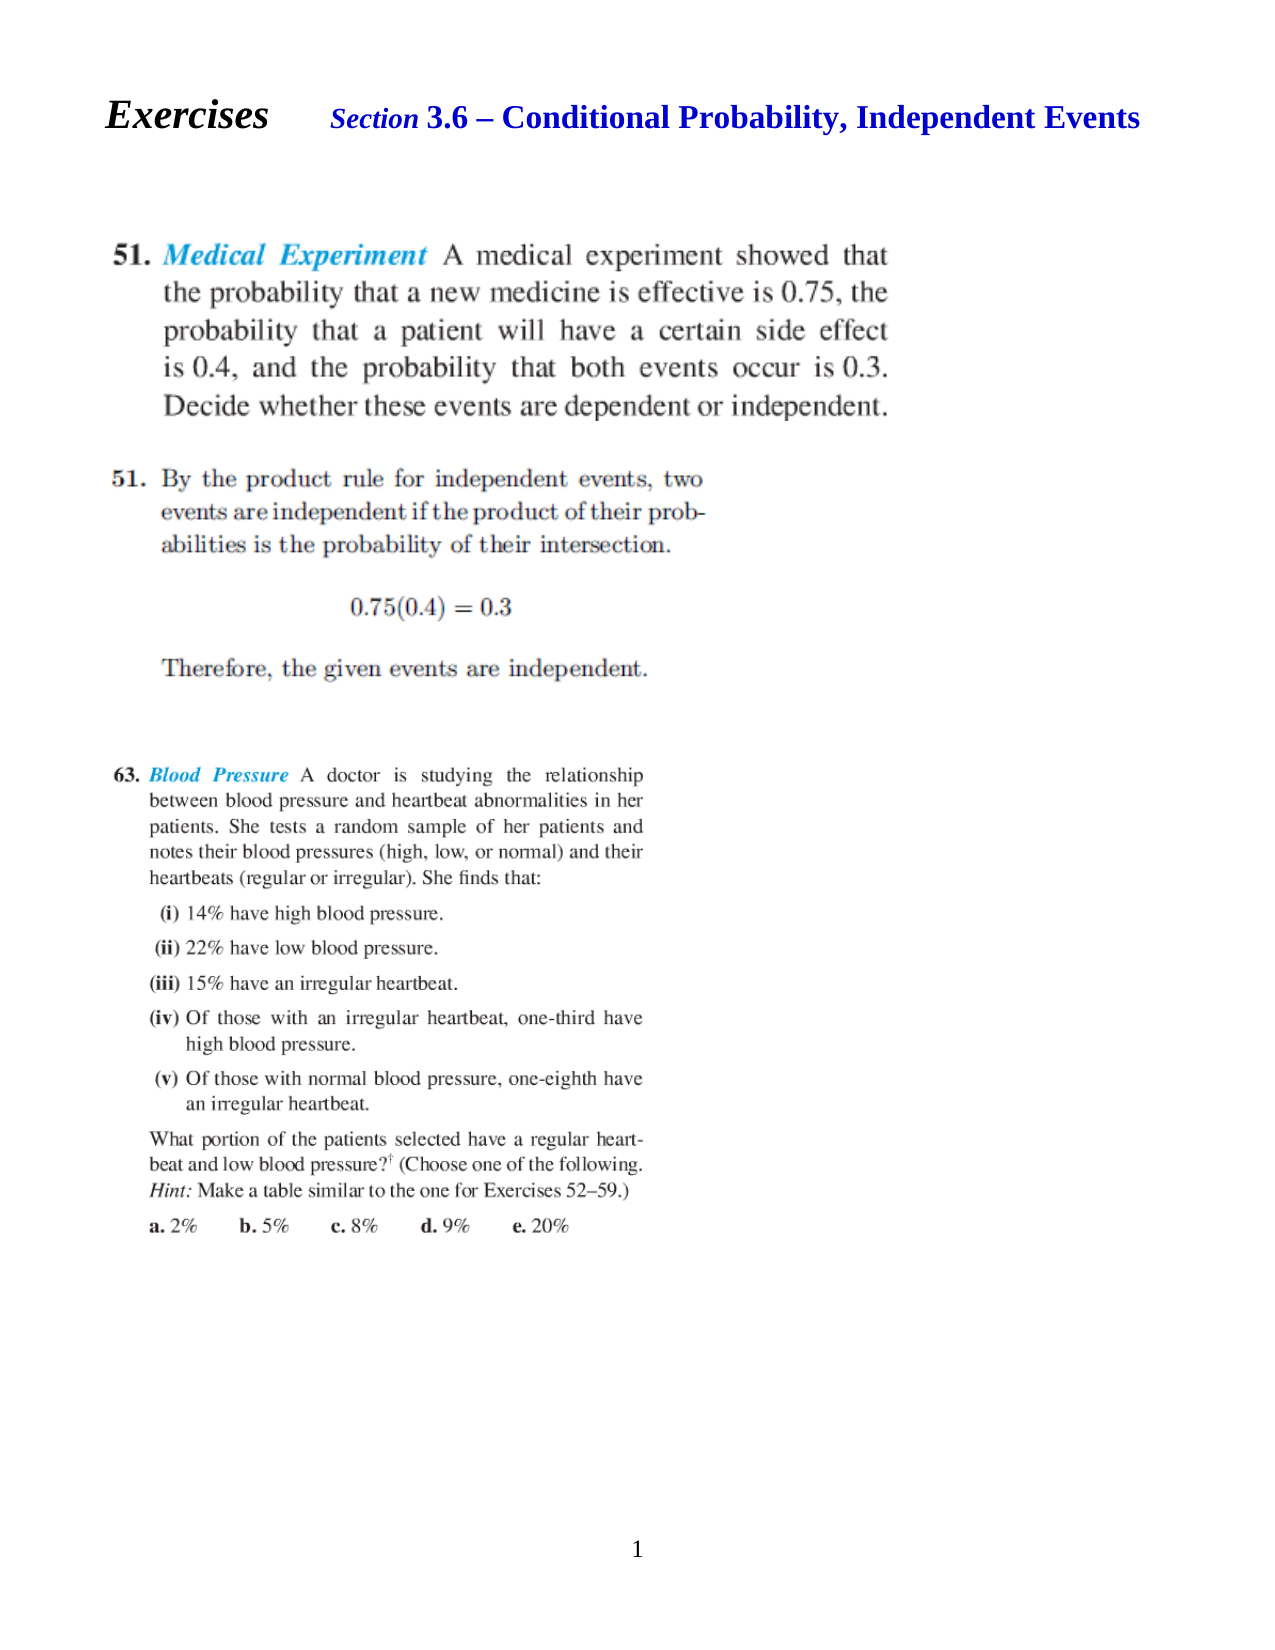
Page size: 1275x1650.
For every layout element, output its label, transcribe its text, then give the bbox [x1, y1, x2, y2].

picture [105, 457, 720, 689]
picture [105, 758, 660, 1238]
text Exercises Section 3.6 – Conditional Probability, Independent Events [105, 90, 1170, 138]
picture [105, 229, 901, 421]
